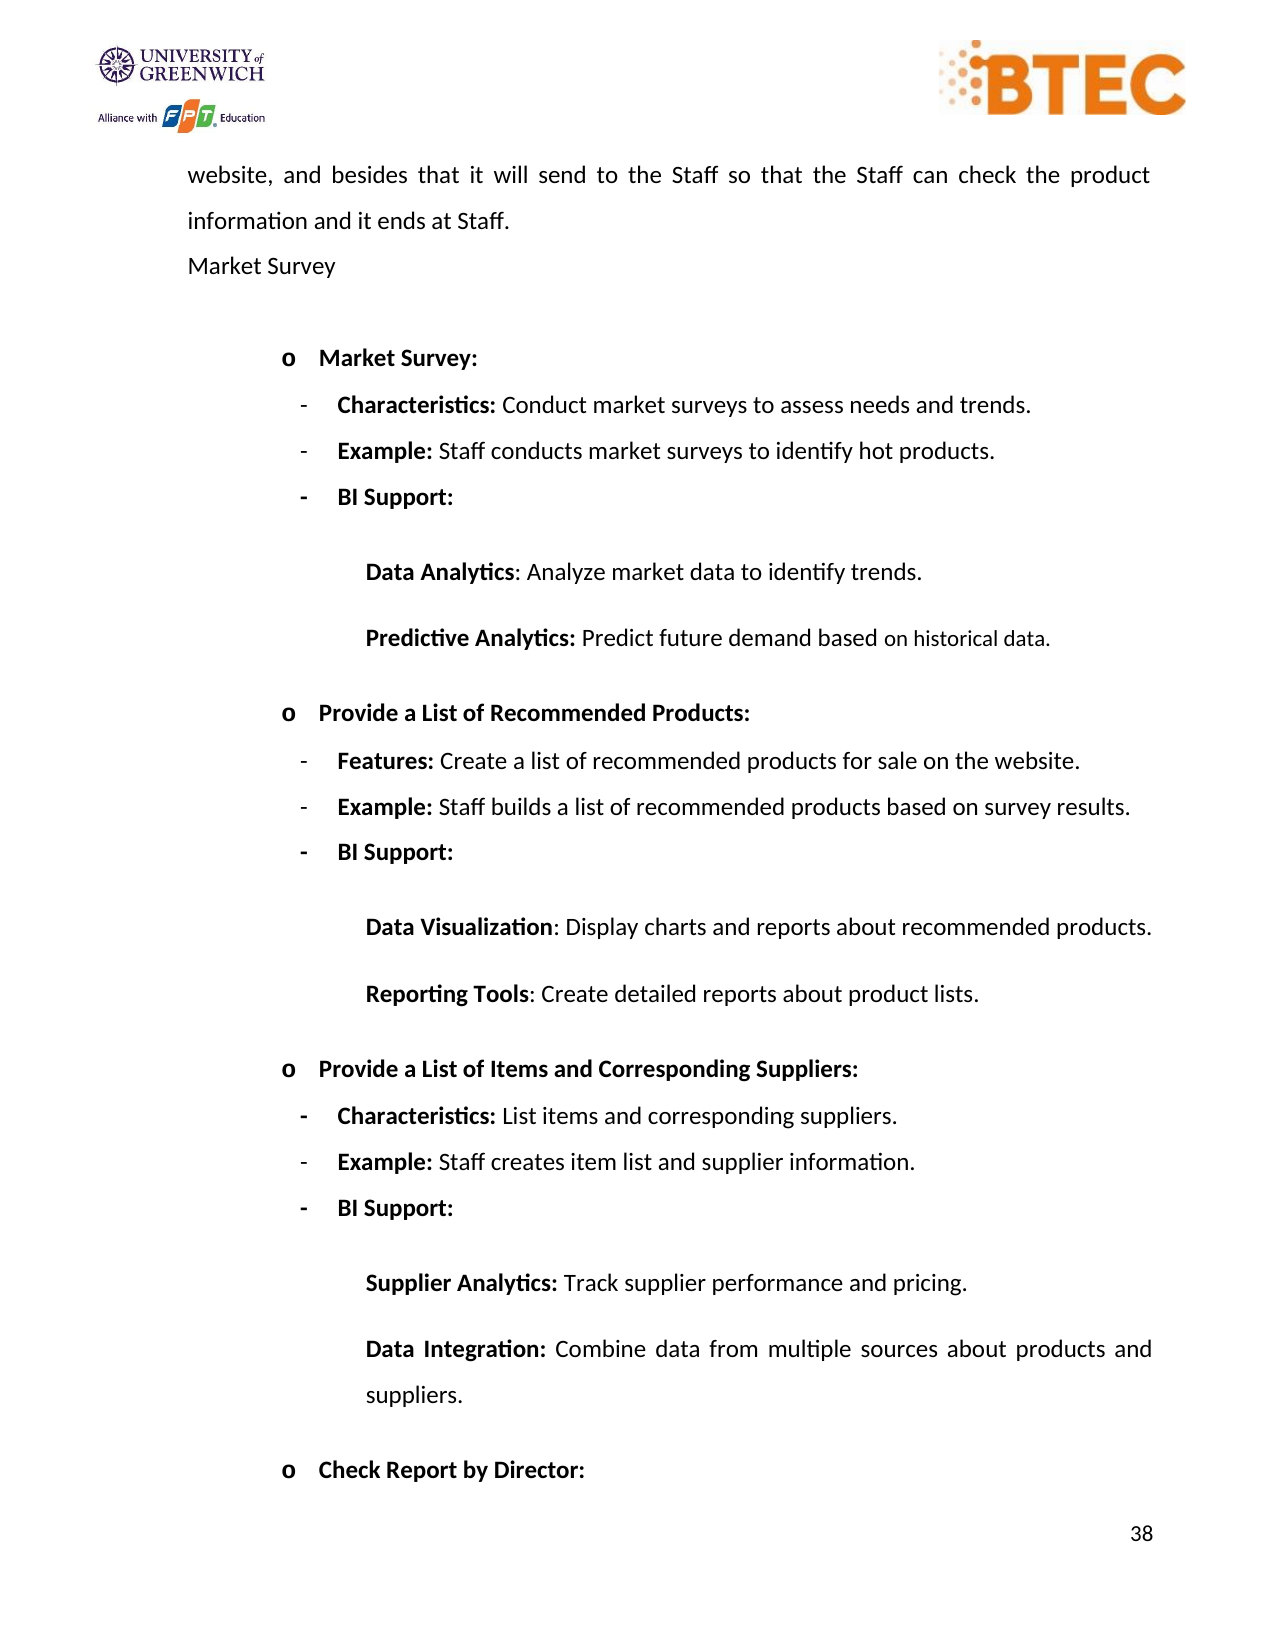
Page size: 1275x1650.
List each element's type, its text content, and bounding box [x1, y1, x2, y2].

list Characteristics: Conduct market surveys to assess needs and trends. [300, 389, 1153, 420]
list Market Survey: [281, 342, 1153, 374]
text Data Integration: Combine data from multiple sources about products and suppliers. [366, 1333, 1153, 1409]
list BI Support: [300, 481, 1153, 512]
text Predictive Analytics: Predict future demand based on historical data. [366, 622, 1153, 653]
text Data Analytics: Analyze market data to identify trends. [366, 556, 1153, 586]
list Provide a List of Recommended Products: [281, 697, 1153, 729]
list Characteristics: List items and corresponding suppliers. [300, 1100, 1153, 1131]
list Market Survey [187, 251, 1153, 281]
list Check Report by Director: [281, 1454, 1153, 1486]
picture [84, 32, 277, 144]
list Example: Staff conducts market surveys to identify hot products. [300, 435, 1153, 466]
list BI Support: [300, 1192, 1153, 1222]
list Example: Staff creates item list and supplier information. [300, 1146, 1153, 1177]
text Data Visualization: Display charts and reports about recommended products. [366, 911, 1153, 942]
list Features: Create a list of recommended products for sale on the website. [300, 745, 1153, 776]
text Supplier Analytics: Track supplier performance and pricing. [366, 1267, 1153, 1297]
list Example: Staff builds a list of recommended products based on survey results. [300, 791, 1153, 821]
list Provide a List of Items and Corresponding Suppliers: [281, 1053, 1153, 1084]
list BI Support: [300, 836, 1153, 867]
text Reporting Tools: Create detailed reports about product lists. [366, 978, 1153, 1008]
picture [938, 40, 1186, 115]
